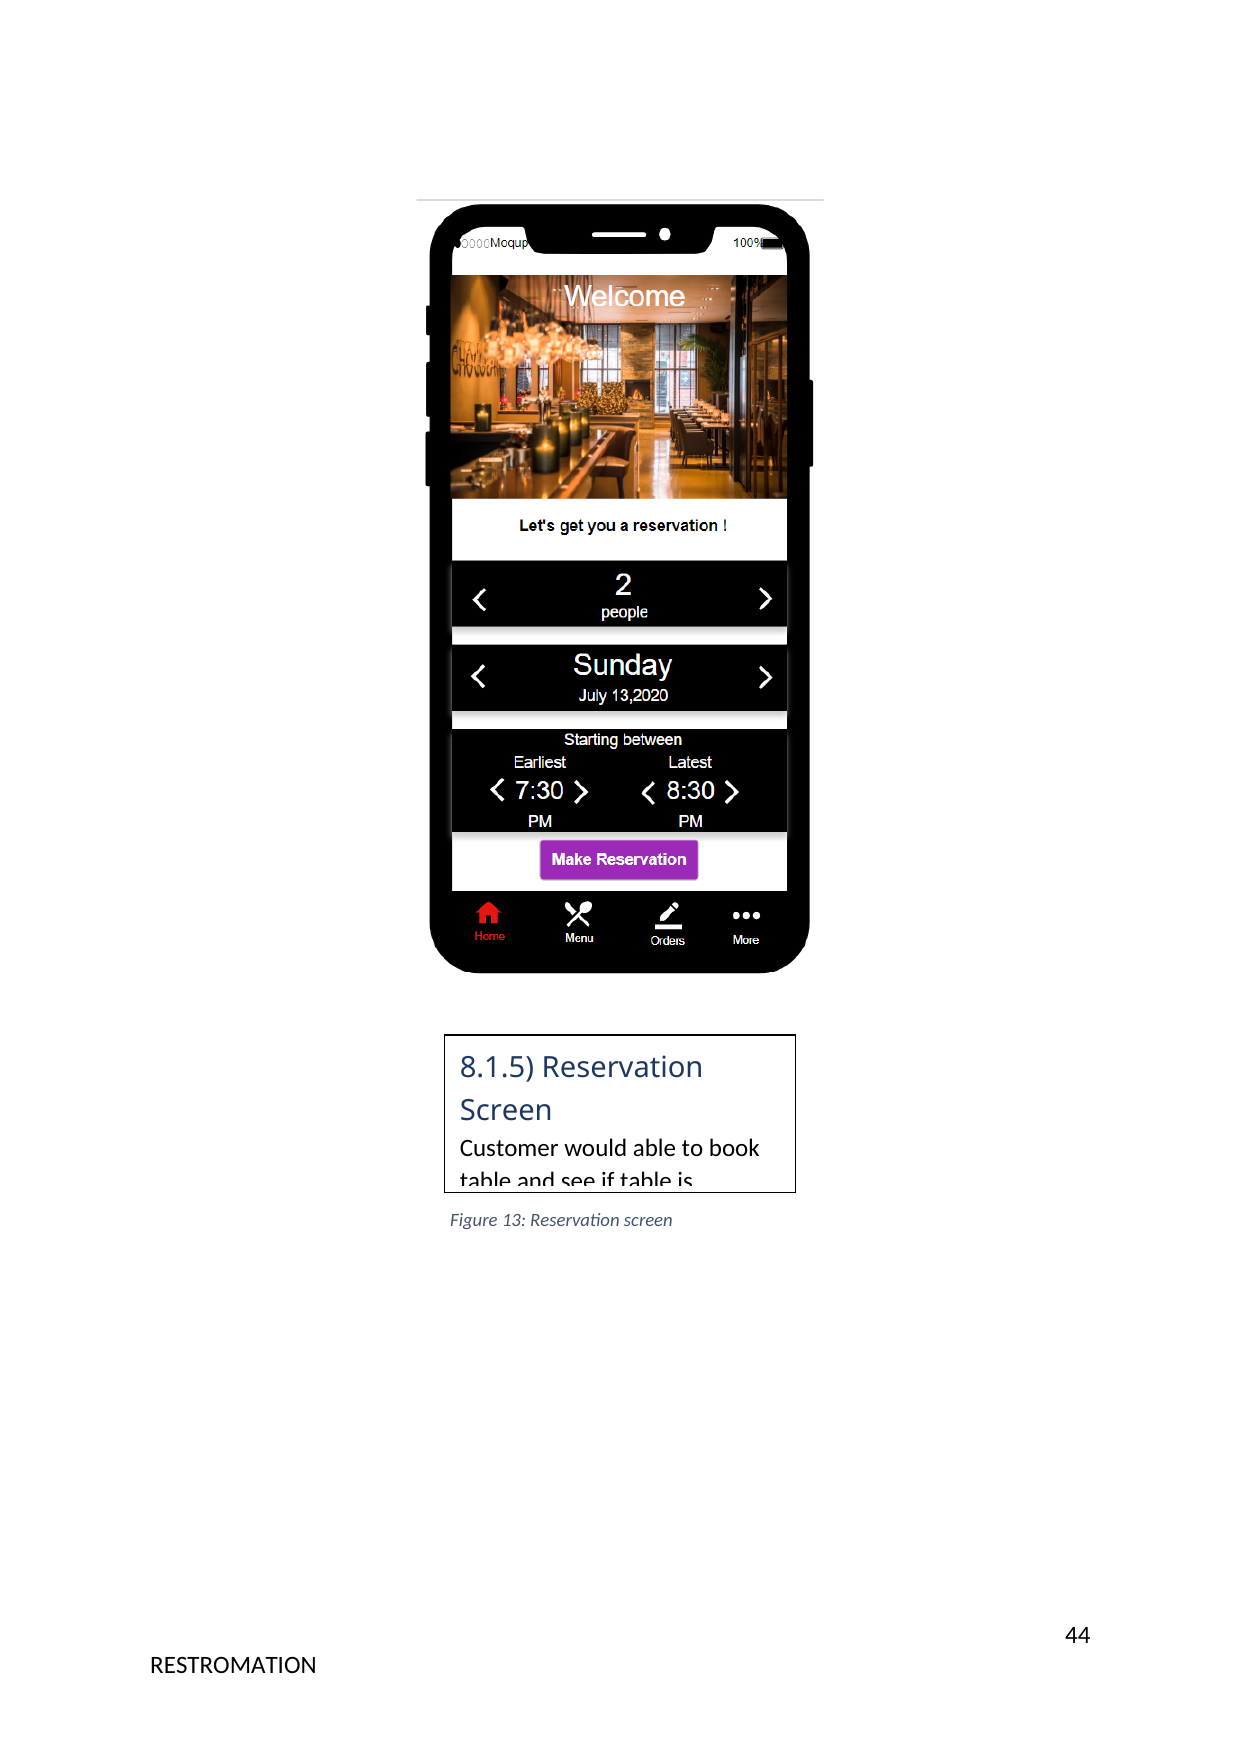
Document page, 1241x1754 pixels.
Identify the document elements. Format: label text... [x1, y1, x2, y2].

text Figure 13: Reservation screen [150, 1208, 1090, 1231]
picture [416, 199, 824, 974]
